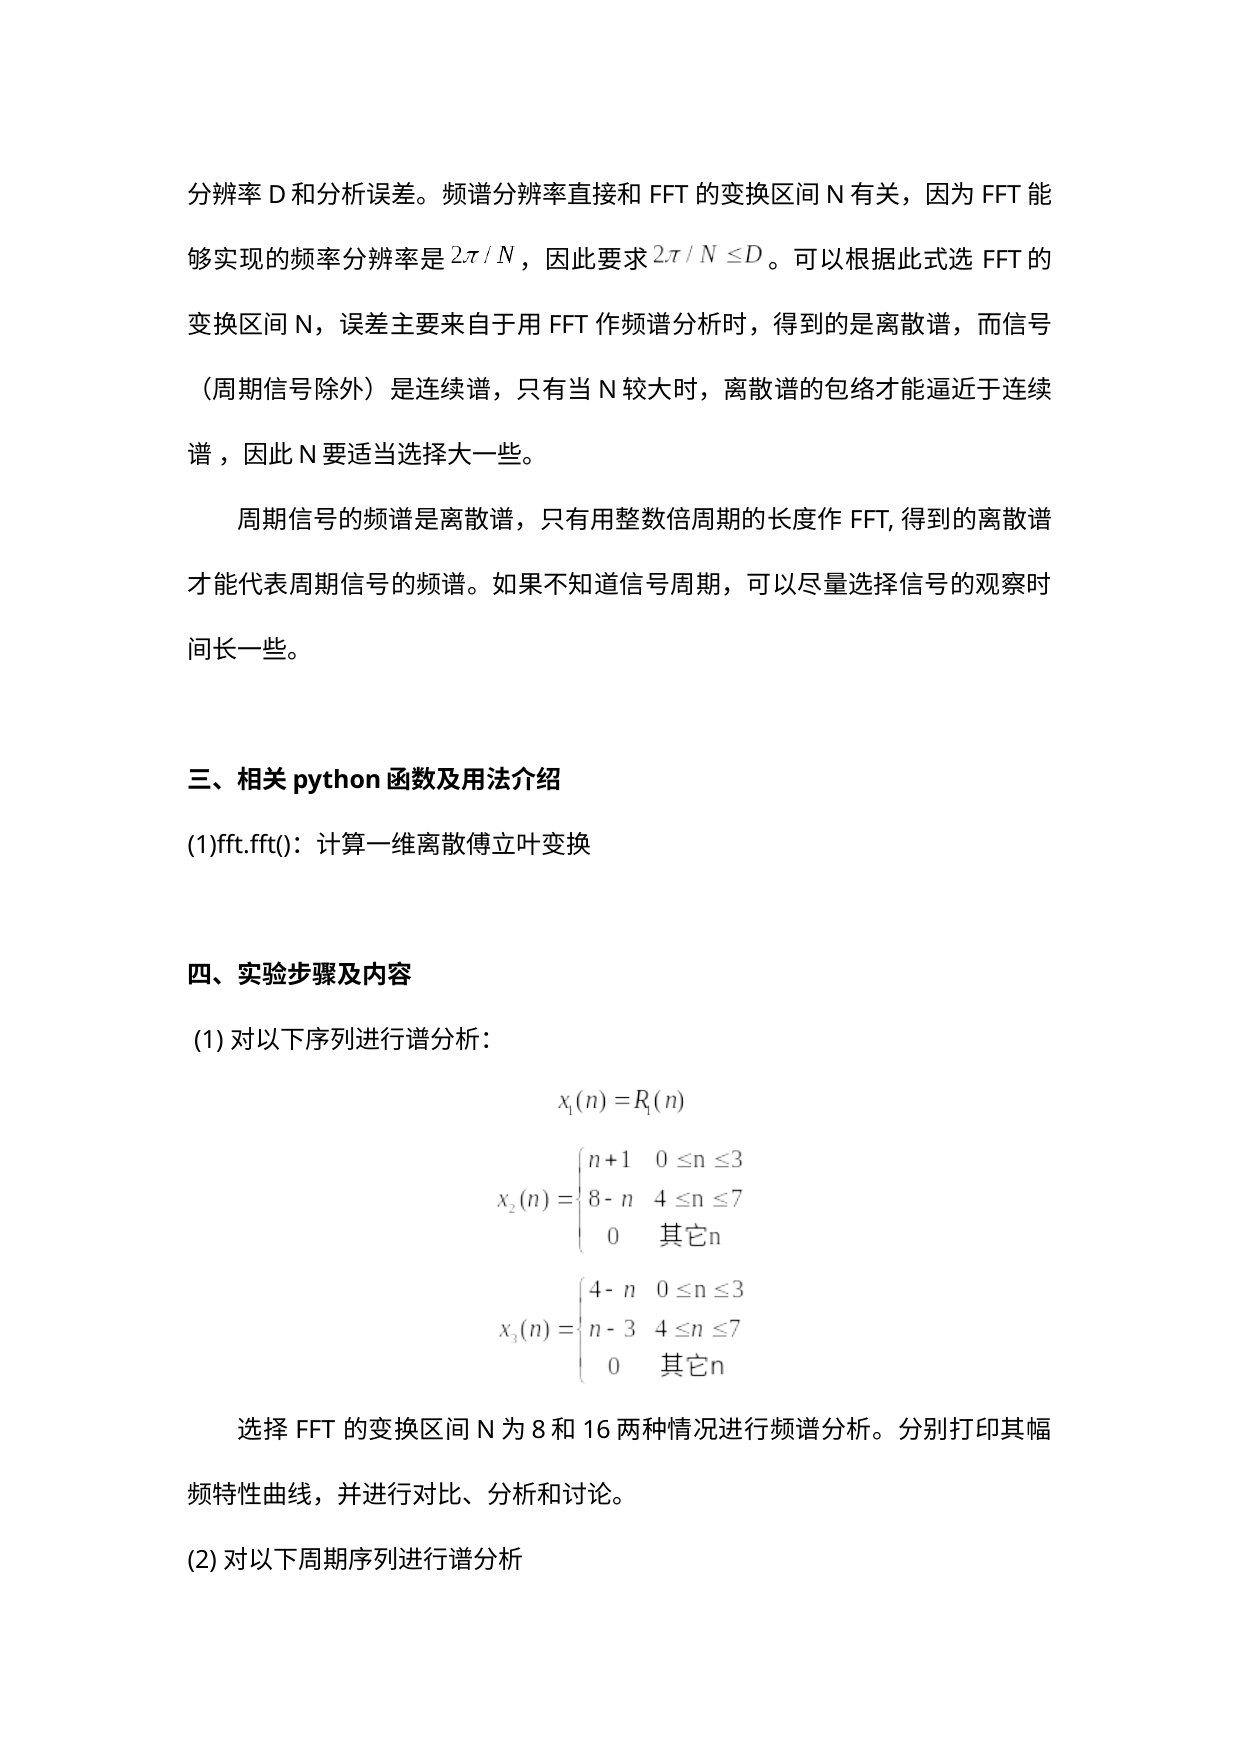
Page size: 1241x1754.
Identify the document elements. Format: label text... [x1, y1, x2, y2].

text 选择 FFT 的变换区间N为8和16两种情况进行频谱分析。分别打印其幅频特性曲线，并进行对比、分析和讨论。 [187, 1395, 1053, 1525]
text 周期信号的频谱是离散谱，只有用整数倍周期的长度作 FFT, 得到的离散谱才能代表周期信号的频谱。如果不知道信号周期，可以尽量选择信号的观察时间长一些。 [187, 485, 1053, 680]
text 四、实验步骤及内容 [187, 940, 1053, 1005]
text 三、相关python函数及用法介绍 [187, 745, 1053, 810]
text (2) 对以下周期序列进行谱分析 [187, 1525, 1053, 1590]
text (1)fft.fft()：计算一维离散傅立叶变换 [187, 810, 1053, 875]
text (1) 对以下序列进行谱分析： [187, 1005, 1053, 1070]
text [187, 160, 1053, 485]
